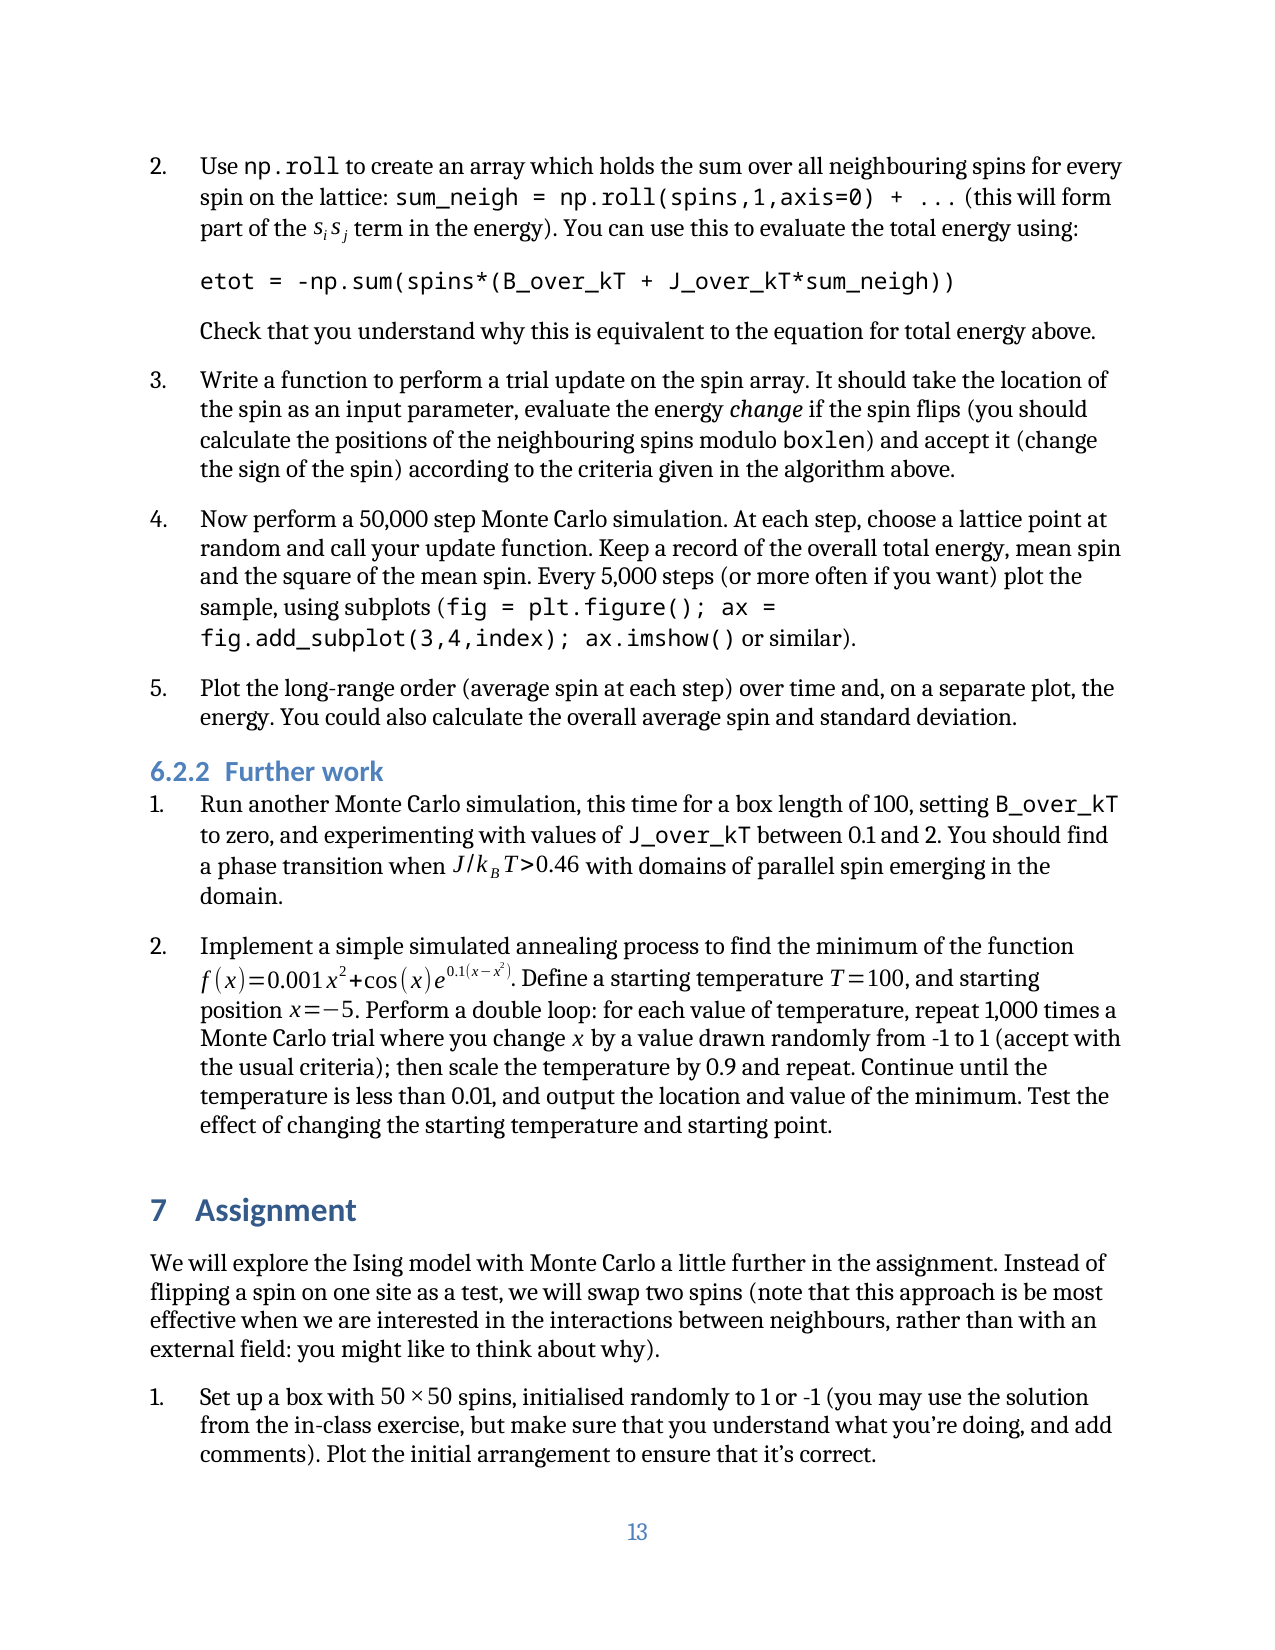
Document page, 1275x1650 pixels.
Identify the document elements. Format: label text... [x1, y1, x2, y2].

list Use np.roll to create an array which holds the sum over all neighbouring spins for every spin on the lattice: sum_neigh = np.roll(spins,1,axis=0) + ... (this will form part of the term in the energy). You can use this to evaluate the total energy using: [150, 150, 1125, 244]
list Plot the long-range order (average spin at each step) over time and, on a separate plot, the energy. You could also calculate the overall average spin and standard deviation. [150, 674, 1125, 732]
list Now perform a 50,000 step Monte Carlo simulation. At each step, choose a lattice point at random and call your update function. Keep a record of the overall total energy, mean spin and the square of the mean spin. Every 5,000 steps (or more often if you want) plot the sample, using subplots (fig = plt.figure(); ax = fig.add_subplot(3,4,index); ax.imshow() or similar). [150, 505, 1125, 653]
subtitle Further work [150, 753, 1125, 788]
list Check that you understand why this is equivalent to the equation for total energy above. [150, 317, 1125, 346]
text We will explore the Ising model with Monte Carlo a little further in the assignment. Instead of flipping a spin on one site as a test, we will swap two spins (note that this approach is be most effective when we are interested in the interactions between neighbours, rather than with an external field: you might like to think about why). [150, 1249, 1125, 1364]
list etot = -np.sum(spins*(B_over_kT + J_over_kT*sum_neigh)) [150, 265, 1125, 296]
list Run another Monte Carlo simulation, this time for a box length of 100, setting B_over_kT to zero, and experimenting with values of J_over_kT between 0.1 and 2. You should find a phase transition when with domains of parallel spin emerging in the domain. [150, 788, 1125, 911]
list Implement a simple simulated annealing process to find the minimum of the function . Define a starting temperature , and starting position . Perform a double loop: for each value of temperature, repeat 1,000 times a Monte Carlo trial where you change by a value drawn randomly from -1 to 1 (accept with the usual criteria); then scale the temperature by 0.9 and repeat. Continue until the temperature is less than 0.01, and output the location and value of the minimum. Test the effect of changing the starting temperature and starting point. [150, 932, 1125, 1139]
list Write a function to perform a trial update on the spin array. It should take the location of the spin as an input parameter, evaluate the energy change if the spin flips (you should calculate the positions of the neighbouring spins modulo boxlen) and accept it (change the sign of the spin) according to the criteria given in the algorithm above. [150, 366, 1125, 484]
subtitle Assignment [150, 1189, 1125, 1230]
list Set up a box with spins, initialised randomly to 1 or -1 (you may use the solution from the in-class exercise, but make sure that you understand what you’re doing, and add comments). Plot the initial arrangement to ensure that it’s correct. [150, 1382, 1125, 1469]
